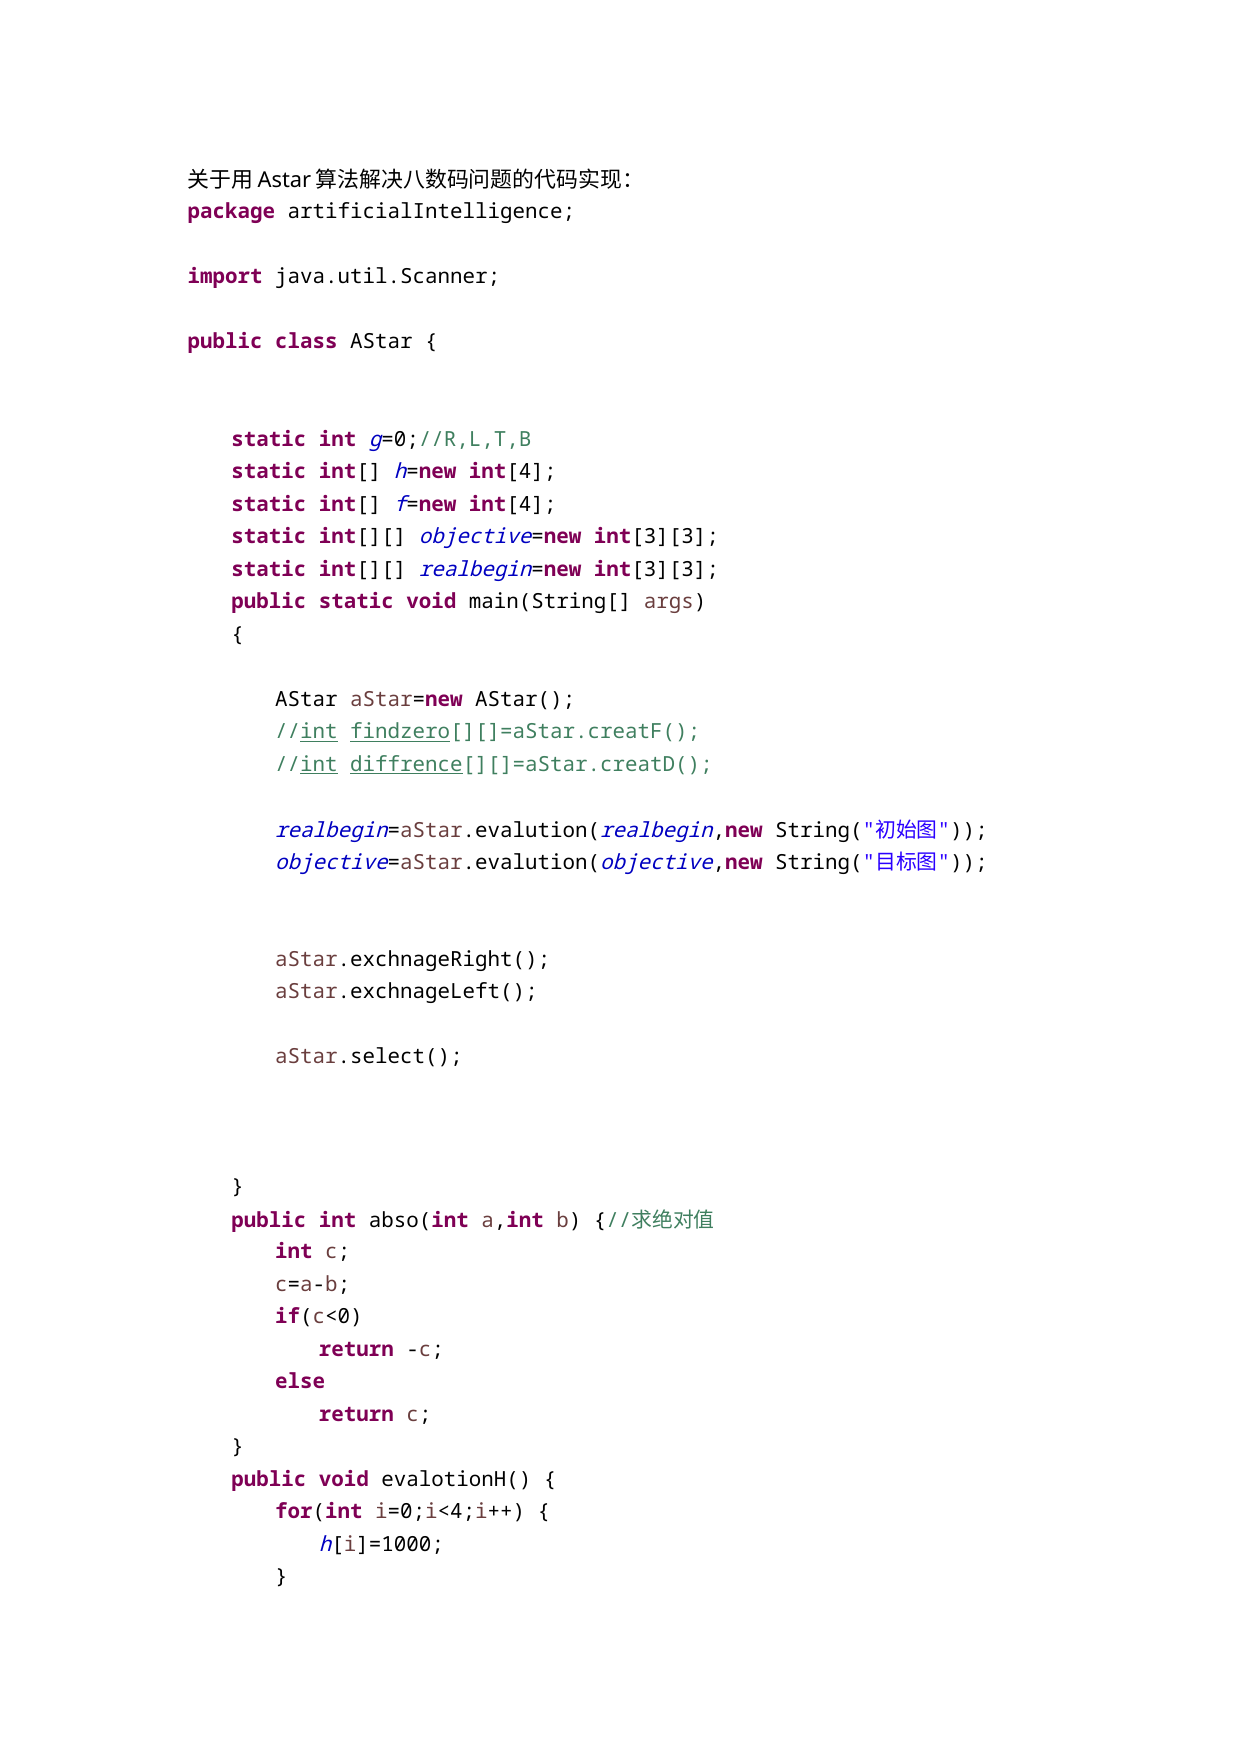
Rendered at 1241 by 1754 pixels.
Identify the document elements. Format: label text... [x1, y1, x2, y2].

text AStar aStar=new AStar(); [187, 682, 1053, 714]
text for(int i=0;i<4;i++) { [187, 1494, 1053, 1527]
text objective=aStar.evalution(objective,new String("目标图")); [187, 844, 1053, 877]
text public int abso(int a,int b) {//求绝对值 [187, 1202, 1053, 1234]
text aStar.exchnageLeft(); [187, 974, 1053, 1007]
text public void evalotionH() { [187, 1462, 1053, 1494]
text else [187, 1364, 1053, 1397]
text h[i]=1000; [187, 1527, 1053, 1559]
text return c; [187, 1397, 1053, 1429]
text public static void main(String[] args) [187, 584, 1053, 617]
text { [187, 617, 1053, 649]
text public class AStar { [187, 324, 1053, 357]
text } [187, 1559, 1053, 1592]
text c=a-b; [187, 1267, 1053, 1299]
text static int[][] realbegin=new int[3][3]; [187, 552, 1053, 584]
text aStar.select(); [187, 1039, 1053, 1072]
text //int findzero[][]=aStar.creatF(); [187, 714, 1053, 747]
text 关于用Astar算法解决八数码问题的代码实现： [187, 162, 1053, 194]
text static int[][] objective=new int[3][3]; [187, 519, 1053, 552]
text } [187, 1429, 1053, 1462]
text static int[] h=new int[4]; [187, 454, 1053, 487]
text } [187, 1169, 1053, 1202]
text int c; [187, 1234, 1053, 1267]
text if(c<0) [187, 1299, 1053, 1332]
text realbegin=aStar.evalution(realbegin,new String("初始图")); [187, 812, 1053, 844]
text package artificialIntelligence; [187, 194, 1053, 227]
text //int diffrence[][]=aStar.creatD(); [187, 747, 1053, 779]
text static int g=0;//R,L,T,B [187, 422, 1053, 454]
text aStar.exchnageRight(); [187, 942, 1053, 974]
text return -c; [187, 1332, 1053, 1364]
text static int[] f=new int[4]; [187, 487, 1053, 519]
text import java.util.Scanner; [187, 259, 1053, 292]
